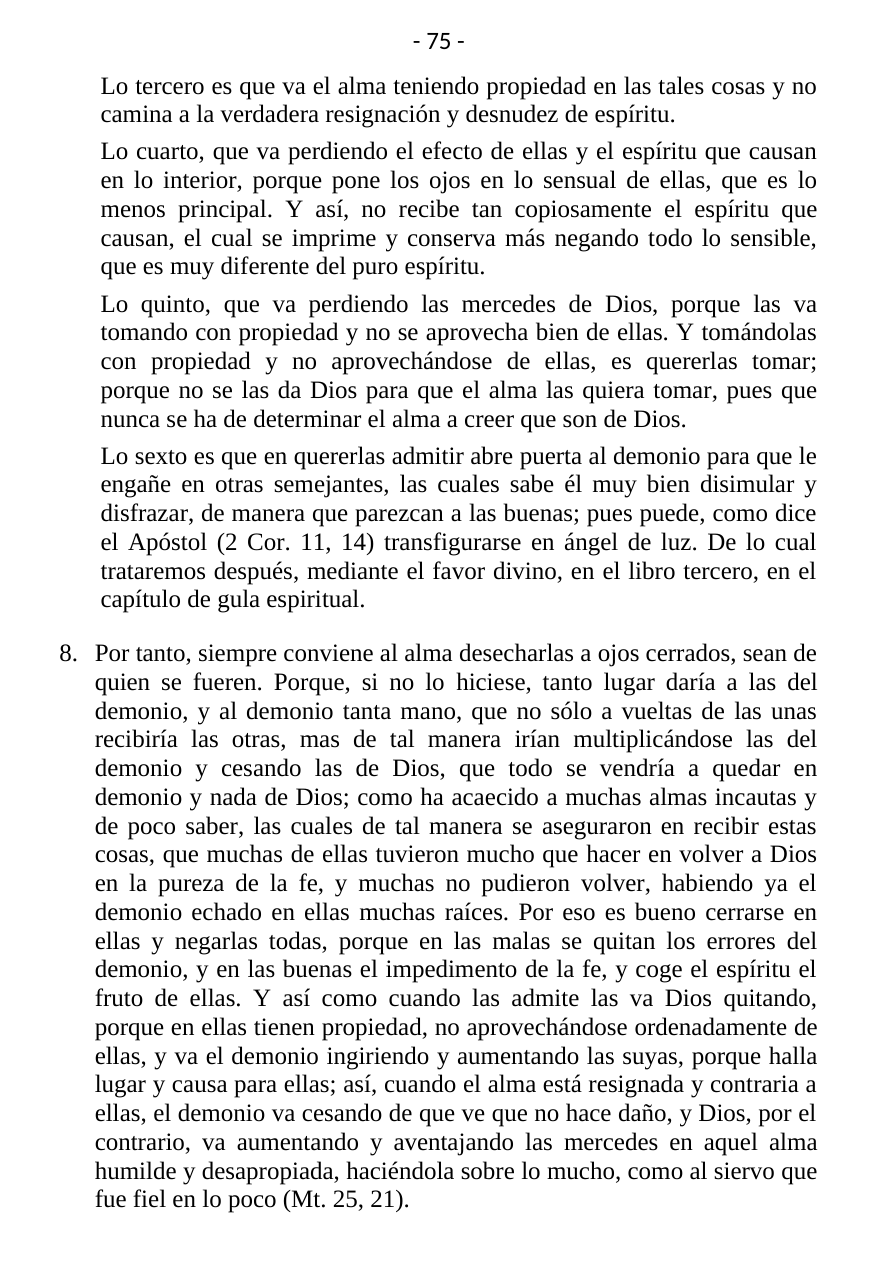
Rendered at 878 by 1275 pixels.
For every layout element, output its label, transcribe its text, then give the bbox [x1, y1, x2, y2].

text 8. Por tanto, siempre conviene al alma desecharlas a ojos cerrados, sean de quien se fueren. Porque, si no lo hiciese, tanto lugar daría a las del demonio, y al demonio tanta mano, que no sólo a vueltas de las unas recibiría las otras, mas de tal manera irían multiplicándose las del demonio y cesando las de Dios, que todo se vendría a quedar en demonio y nada de Dios; como ha acaecido a muchas almas incautas y de poco saber, las cuales de tal manera se aseguraron en recibir estas cosas, que muchas de ellas tuvieron mucho que hacer en volver a Dios en la pureza de la fe, y muchas no pudieron volver, habiendo ya el demonio echado en ellas muchas raíces. Por eso es bueno cerrarse en ellas y negarlas todas, porque en las malas se quitan los errores del demonio, y en las buenas el impedimento de la fe, y coge el espíritu el fruto de ellas. Y así como cuando las admite las va Dios quitando, porque en ellas tienen propiedad, no aprovechándose ordenadamente de ellas, y va el demonio ingiriendo y aumentando las suyas, porque halla lugar y causa para ellas; así, cuando el alma está resignada y contraria a ellas, el demonio va cesando de que ve que no hace daño, y Dios, por el contrario, va aumentando y aventajando las mercedes en aquel alma humilde y desapropiada, haciéndola sobre lo mucho, como al siervo que fue fiel en lo poco (Mt. 25, 21). [59, 638, 818, 1213]
text Lo tercero es que va el alma teniendo propiedad en las tales cosas y no camina a la verdadera resignación y desnudez de espíritu. [100, 71, 818, 128]
text Lo sexto es que en quererlas admitir abre puerta al demonio para que le engañe en otras semejantes, las cuales sabe él muy bien disimular y disfrazar, de manera que parezcan a las buenas; pues puede, como dice el Apóstol (2 Cor. 11, 14) transfigurarse en ángel de luz. De lo cual trataremos después, mediante el favor divino, en el libro tercero, en el capítulo de gula espiritual. [100, 441, 818, 613]
